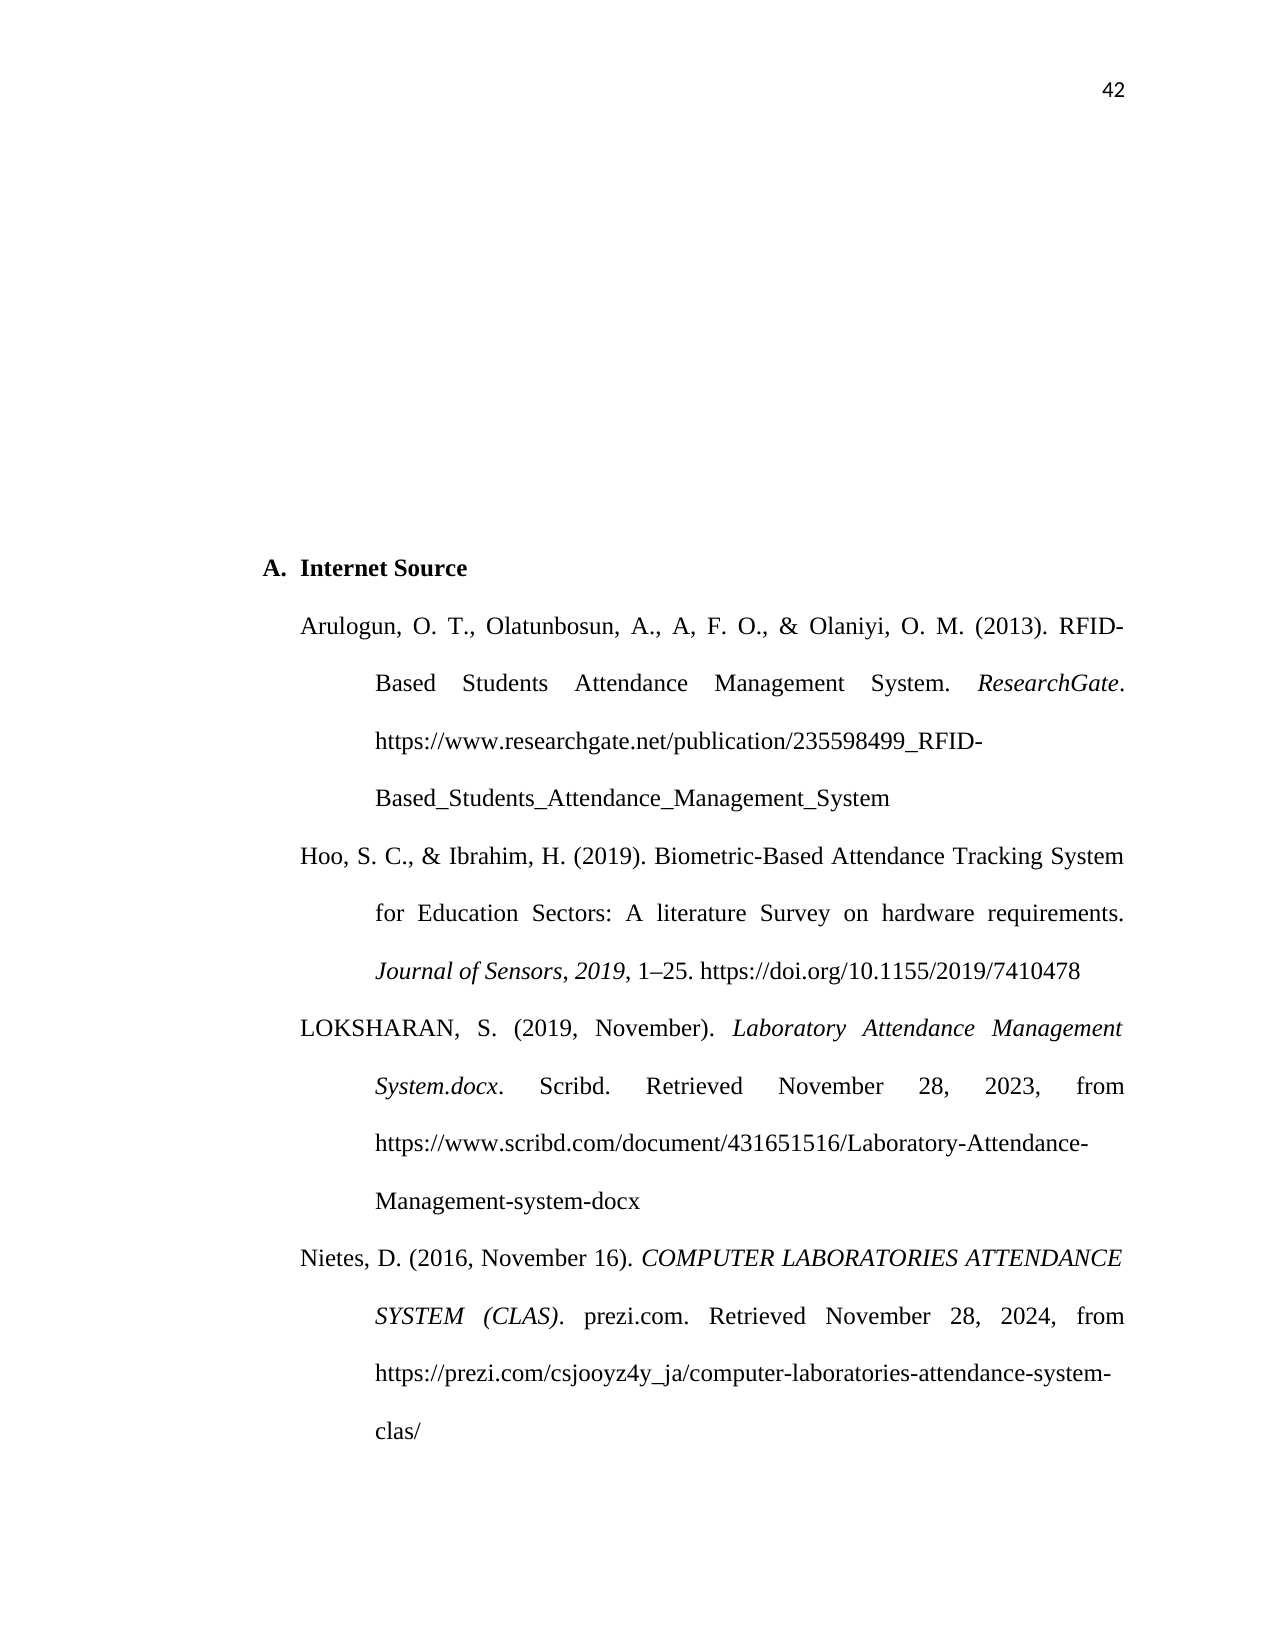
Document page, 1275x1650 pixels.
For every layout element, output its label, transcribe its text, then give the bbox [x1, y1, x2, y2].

text LOKSHARAN, S. (2019, November). Laboratory Attendance Management System.docx. Scribd. Retrieved November 28, 2023, from https://www.scribd.com/document/431651516/Laboratory-Attendance-Management-system-docx [300, 1013, 1125, 1214]
text Arulogun, O. T., Olatunbosun, A., A, F. O., & Olaniyi, O. M. (2013). RFID-Based Students Attendance Management System. ResearchGate. https://www.researchgate.net/publication/235598499_RFID-Based_Students_Attendance_Management_System [300, 611, 1125, 812]
text Nietes, D. (2016, November 16). COMPUTER LABORATORIES ATTENDANCE SYSTEM (CLAS). prezi.com. Retrieved November 28, 2024, from https://prezi.com/csjooyz4y_ja/computer-laboratories-attendance-system-clas/ [300, 1243, 1125, 1444]
list Internet Source [262, 553, 1125, 582]
text Hoo, S. C., & Ibrahim, H. (2019). Biometric-Based Attendance Tracking System for Education Sectors: A literature Survey on hardware requirements. Journal of Sensors, 2019, 1–25. https://doi.org/10.1155/2019/7410478 [300, 841, 1125, 984]
